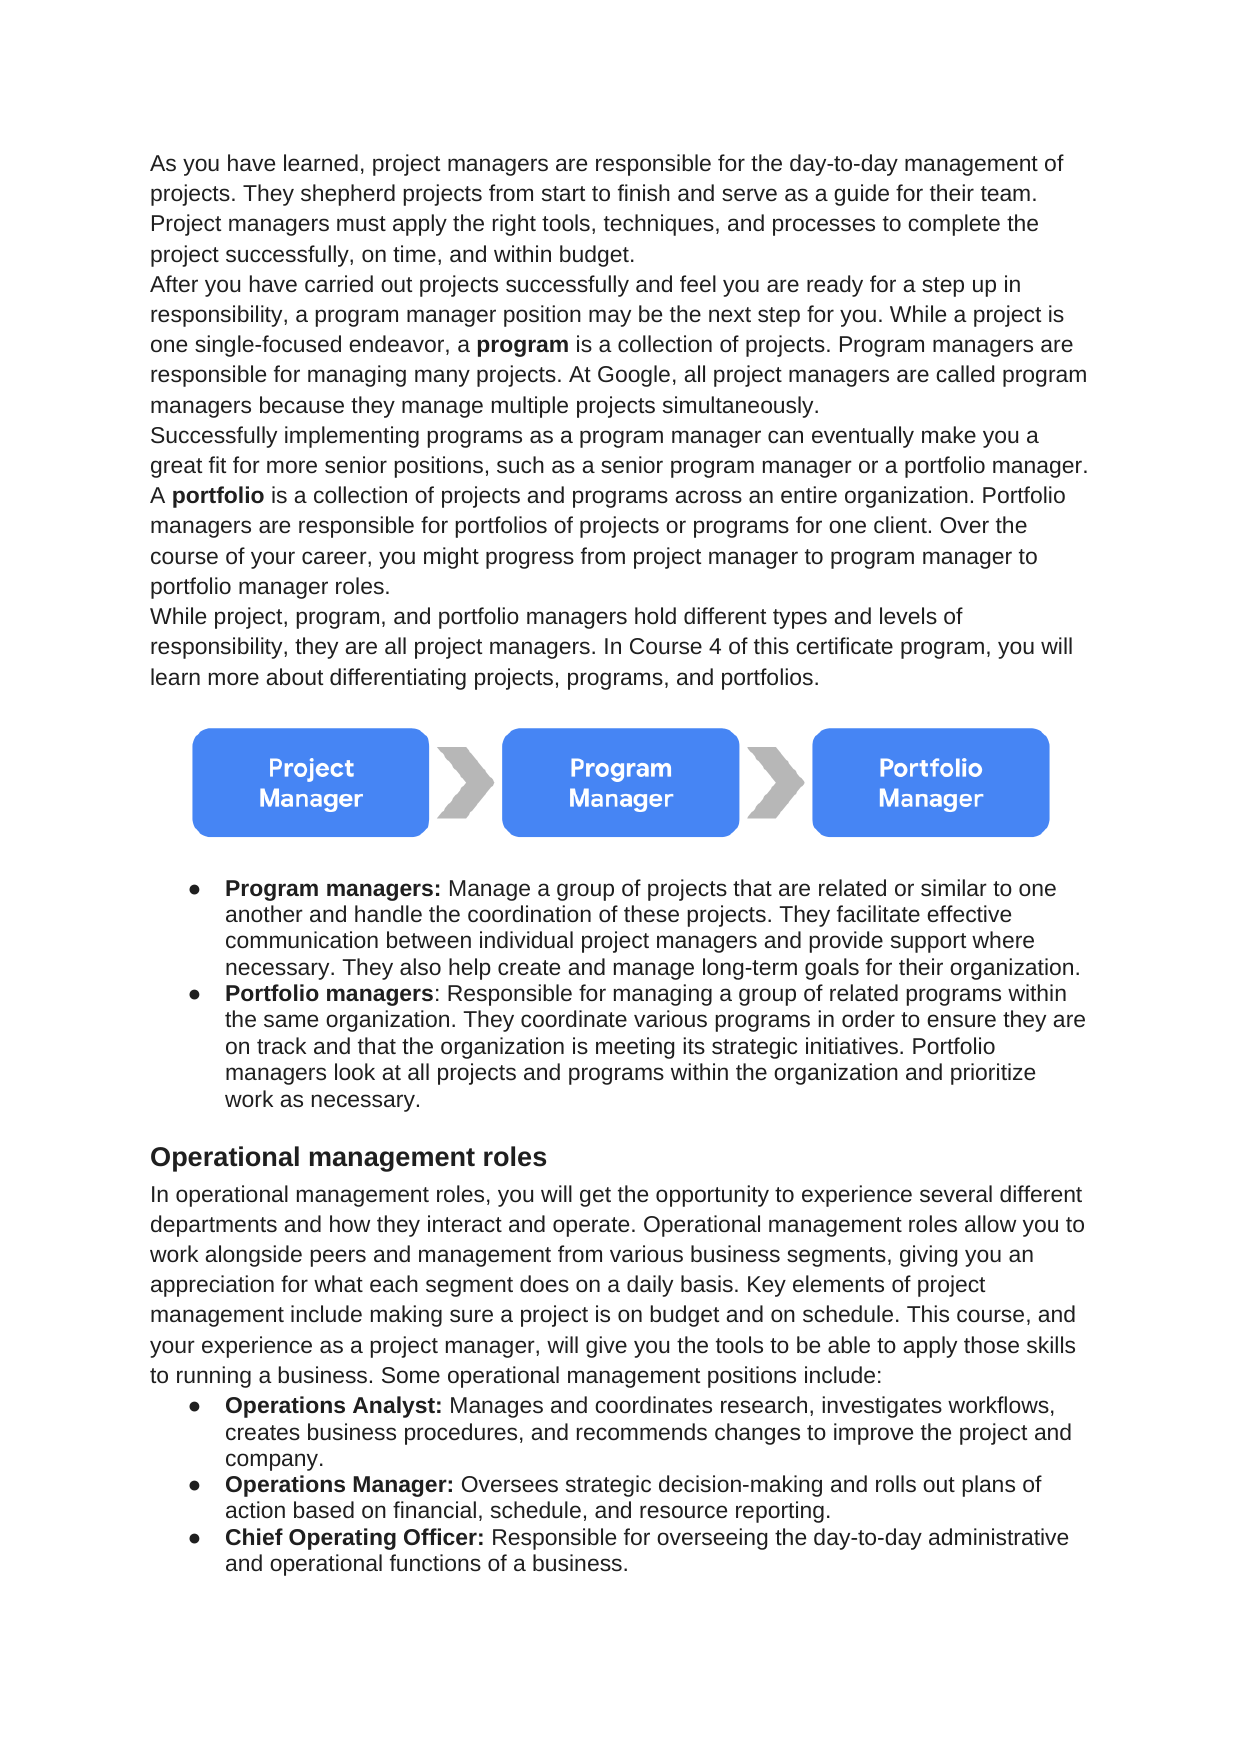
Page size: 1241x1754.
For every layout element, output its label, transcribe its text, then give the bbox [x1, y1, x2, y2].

text Successfully implementing programs as a program manager can eventually make you a great fit for more senior positions, such as a senior program manager or a portfolio manager. A portfolio is a collection of projects and programs across an entire organization. Portfolio managers are responsible for portfolios of projects or programs for one client. Over the course of your career, you might progress from project manager to program manager to portfolio manager roles. [150, 422, 1090, 599]
text While project, program, and portfolio managers hold different types and levels of responsibility, they are all project managers. In Course 4 of this certificate program, you will learn more about differentiating projects, programs, and portfolios. [150, 603, 1090, 690]
text In operational management roles, you will get the opportunity to experience several different departments and how they interact and operate. Operational management roles allow you to work alongside peers and management from various business segments, giving you an appreciation for what each segment does on a daily basis. Key elements of project management include making sure a project is on budget and on schedule. This course, and your experience as a project manager, will give you the tools to be able to apply those skills to running a business. Some operational management positions include: [150, 1181, 1090, 1388]
text After you have carried out projects successfully and feel you are ready for a step up in responsibility, a program manager position may be the next step for you. While a project is one single-focused endeavor, a program is a collection of projects. Program managers are responsible for managing many projects. At Google, all project managers are called program managers because they manage multiple projects simultaneously. [150, 271, 1090, 418]
list Operations Analyst: Manages and coordinates research, investigates workflows, creates business procedures, and recommends changes to improve the project and company. [187, 1392, 1090, 1471]
list Operations Manager: Oversees strategic decision-making and rolls out plans of action based on financial, schedule, and resource reporting. [187, 1471, 1090, 1524]
text As you have learned, project managers are responsible for the day-to-day management of projects. They shepherd projects from start to finish and serve as a guide for their team. Project managers must apply the right tools, techniques, and processes to complete the project successfully, on time, and within budget. [150, 150, 1090, 267]
list Chief Operating Officer: Responsible for overseeing the day-to-day administrative and operational functions of a business. [187, 1524, 1090, 1577]
list Portfolio managers: Responsible for managing a group of related programs within the same organization. They coordinate various programs in order to ensure they are on track and that the organization is meeting its strategic initiatives. Portfolio managers look at all projects and programs within the organization and prioritize work as necessary. [187, 980, 1090, 1112]
picture [150, 693, 1091, 871]
list Program managers: Manage a group of projects that are related or similar to one another and handle the coordination of these projects. They facilitate effective communication between individual project managers and provide support where necessary. They also help create and manage long-term goals for their organization. [187, 875, 1090, 980]
subtitle Operational management roles [150, 1141, 1090, 1172]
